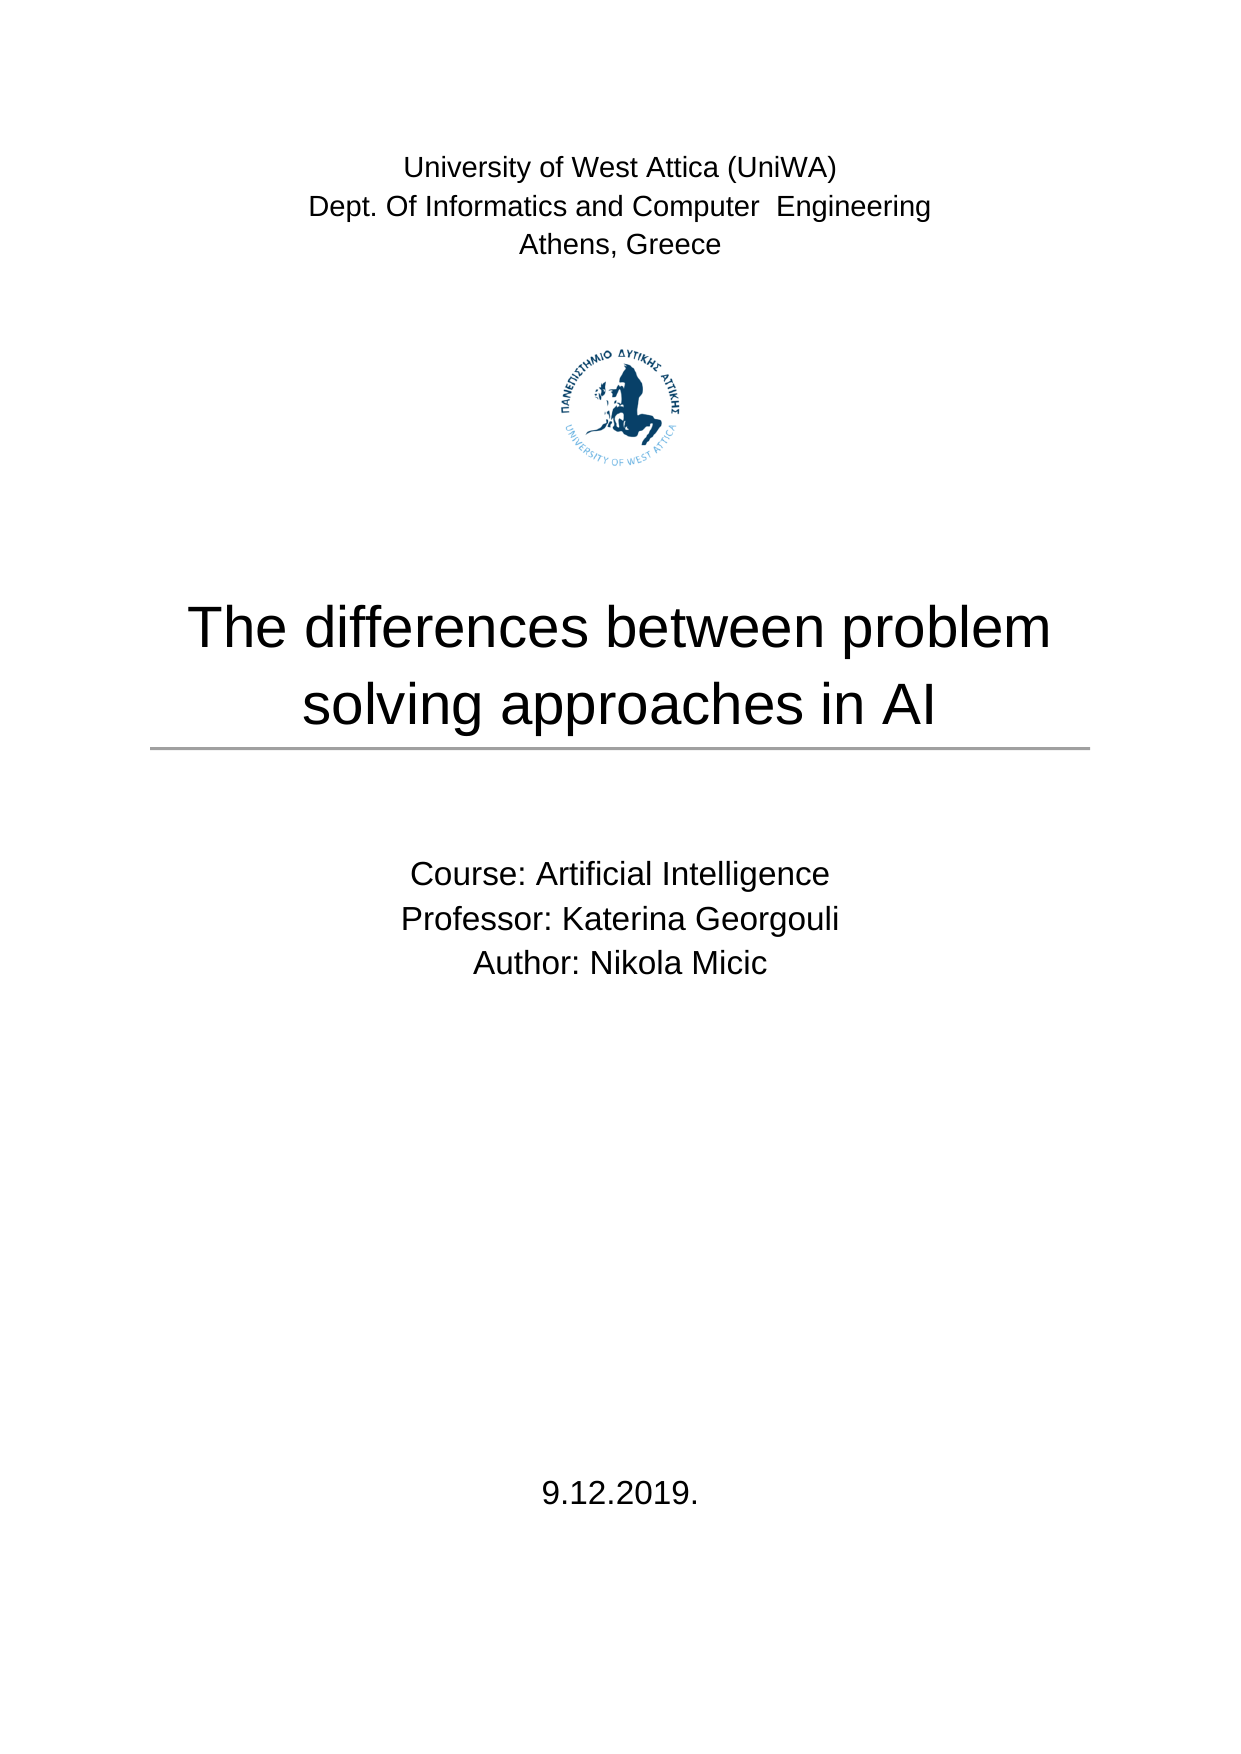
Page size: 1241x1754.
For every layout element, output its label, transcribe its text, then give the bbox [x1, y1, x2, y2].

text Author: Nikola Micic [150, 943, 1090, 981]
text 9.12.2019. [150, 1473, 1090, 1511]
text Athens, Greece [150, 227, 1090, 261]
text The differences between problem solving approaches in AI [150, 593, 1090, 737]
text Course: Artificial Intelligence [150, 854, 1090, 893]
picture [549, 342, 691, 482]
text Dept. Of Informatics and Computer Engineering [150, 188, 1090, 222]
text Professor: Katerina Georgouli [150, 898, 1090, 937]
text University of West Attica (UniWA) [150, 150, 1090, 183]
